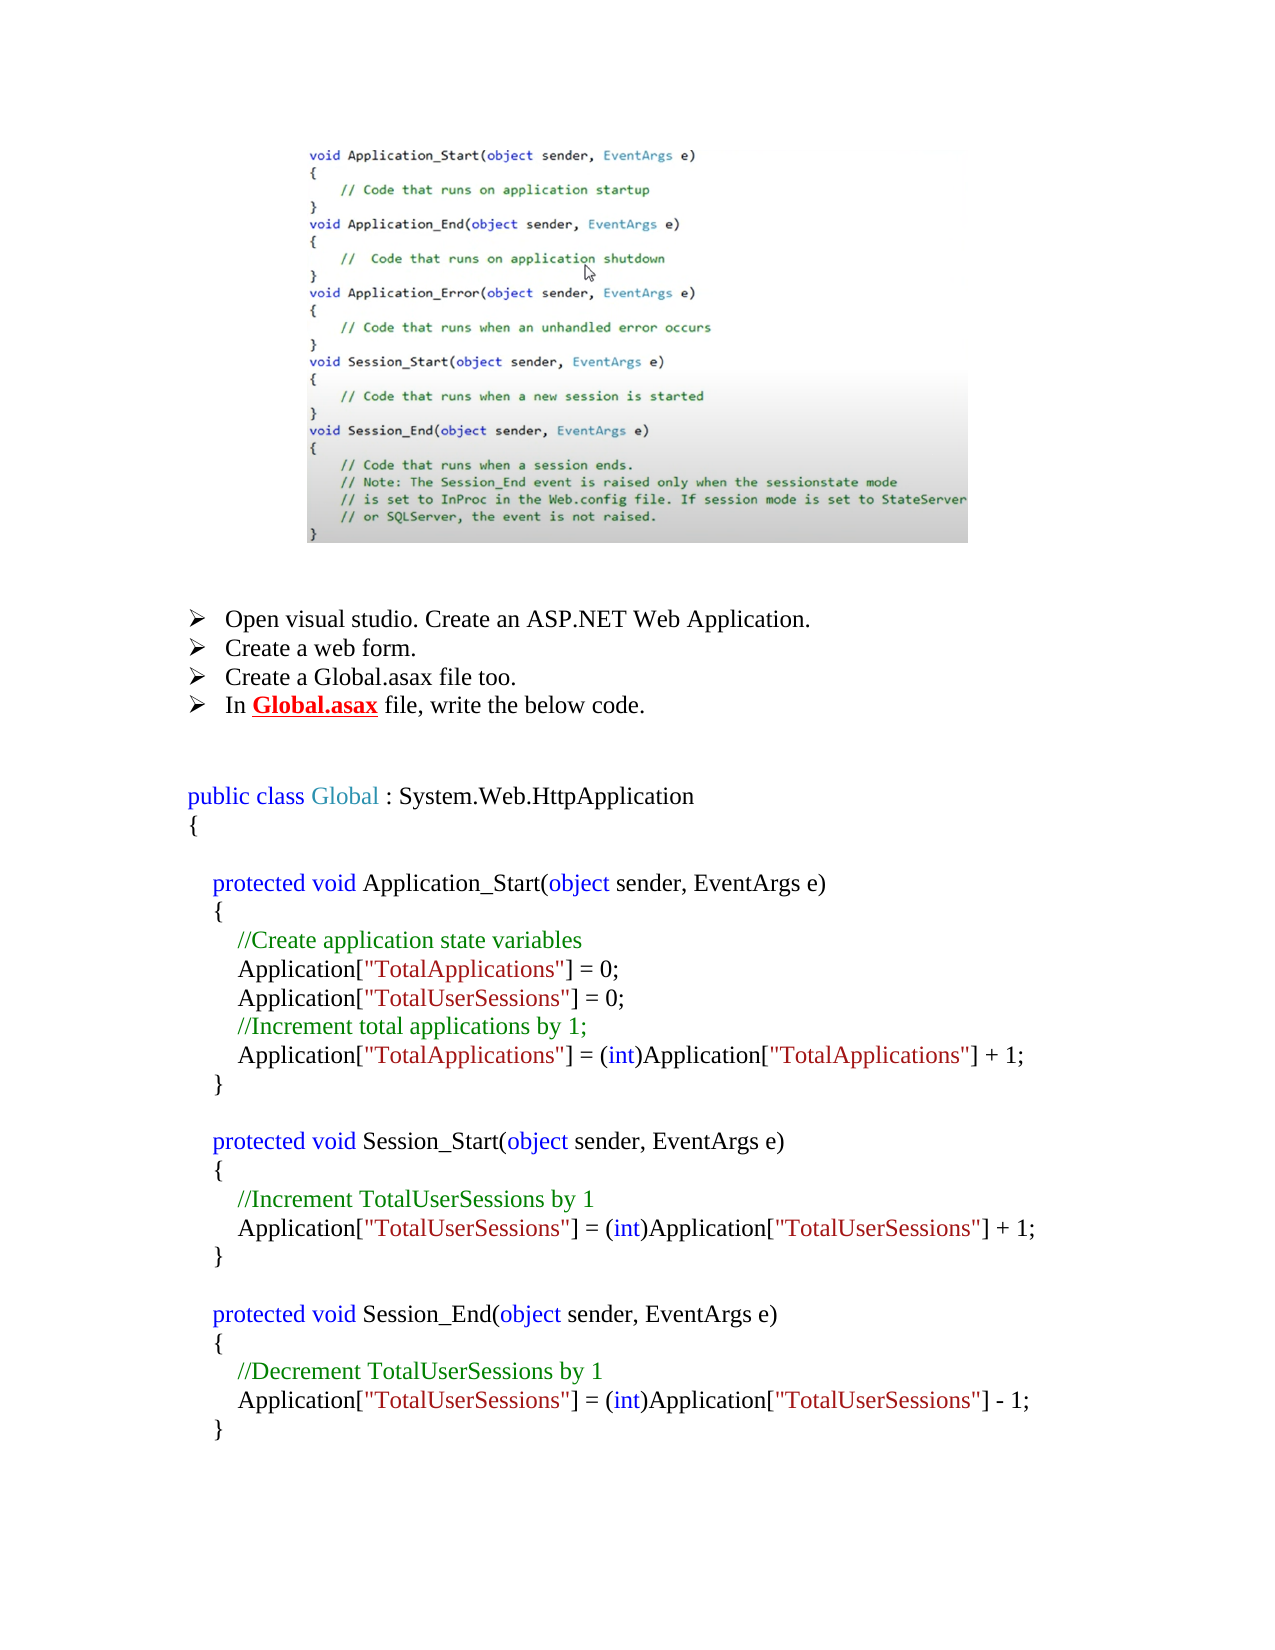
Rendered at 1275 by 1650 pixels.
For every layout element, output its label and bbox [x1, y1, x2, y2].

picture [307, 150, 968, 543]
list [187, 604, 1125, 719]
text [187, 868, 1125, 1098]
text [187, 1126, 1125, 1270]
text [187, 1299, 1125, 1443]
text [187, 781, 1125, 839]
